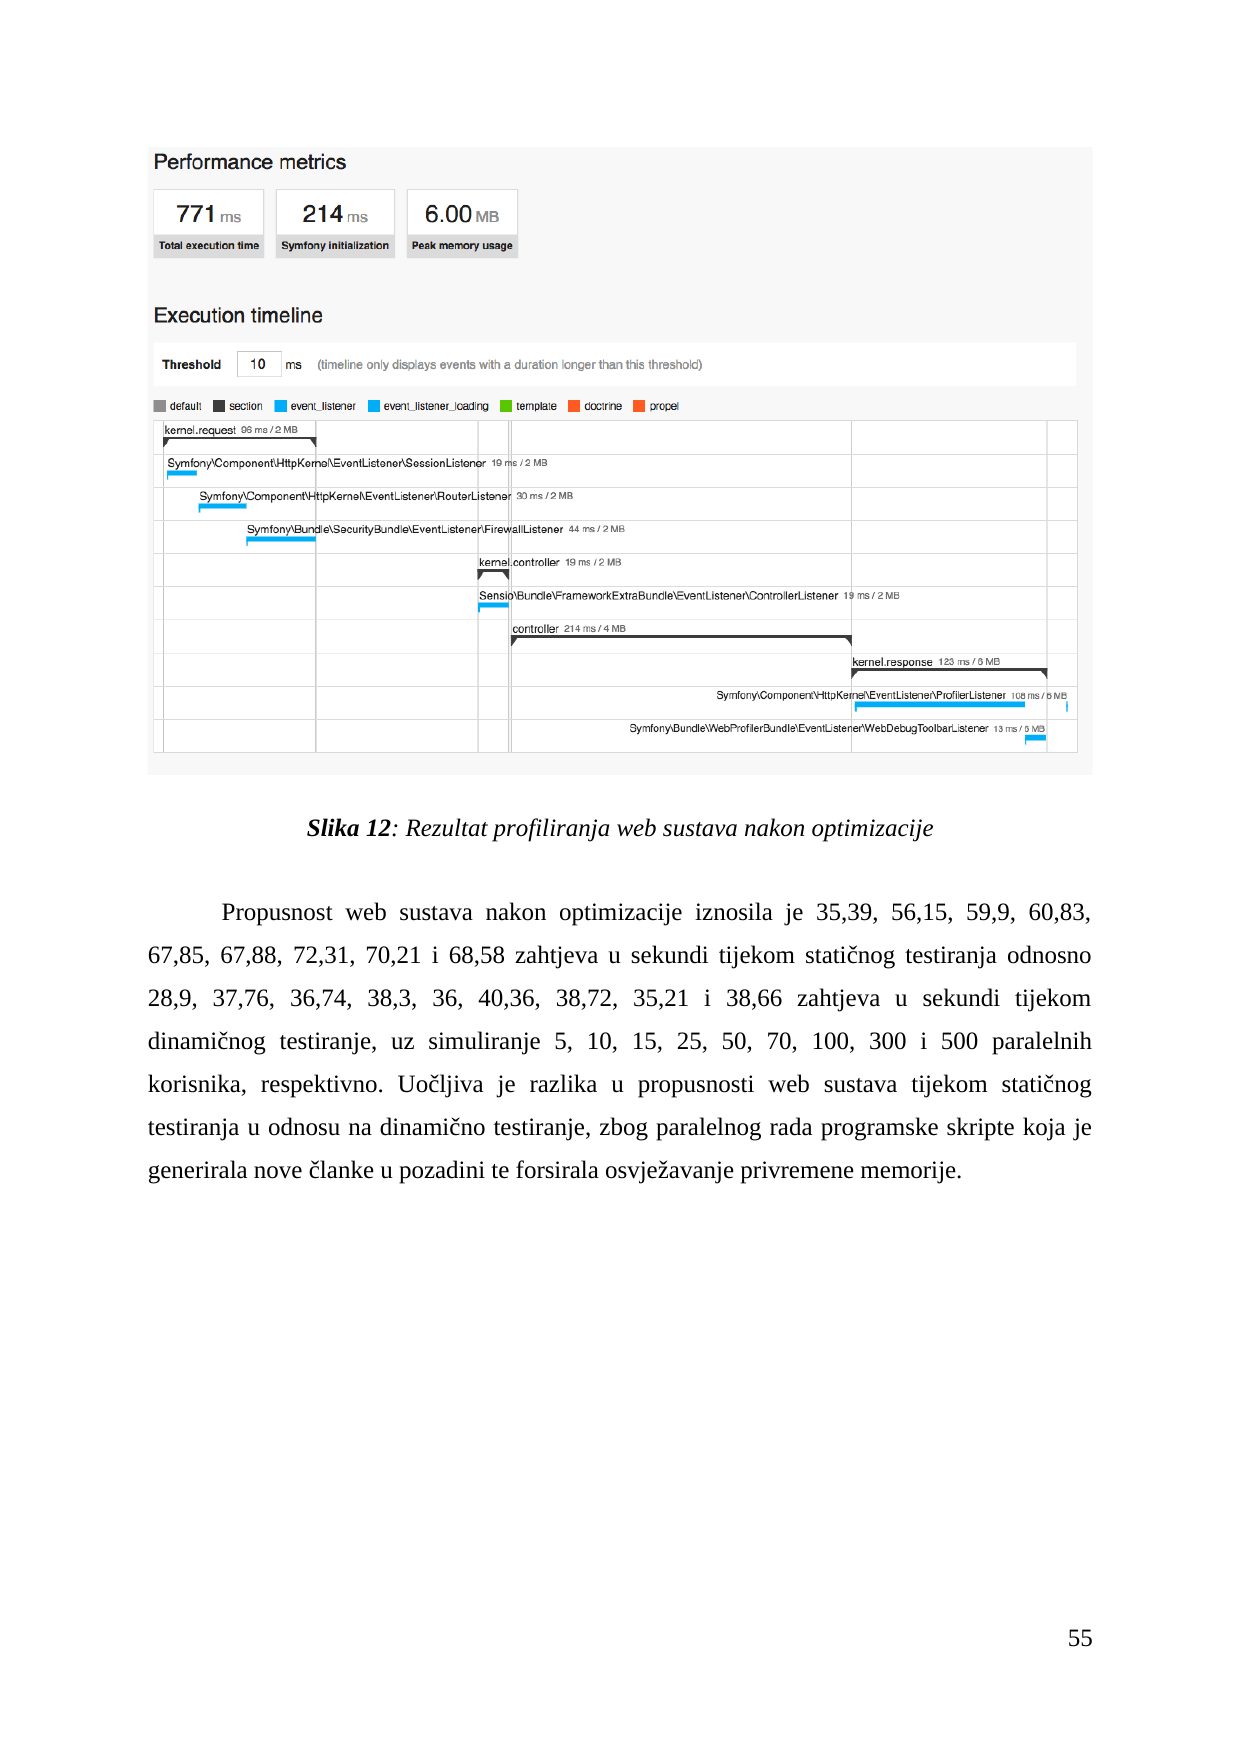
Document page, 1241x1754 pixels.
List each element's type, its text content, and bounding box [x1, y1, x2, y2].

text Propusnost web sustava nakon optimizacije iznosila je 35,39, 56,15, 59,9, 60,83, 67,85, 67,88, 72,31, 70,21 i 68,58 zahtjeva u sekundi tijekom statičnog testiranja odnosno 28,9, 37,76, 36,74, 38,3, 36, 40,36, 38,72, 35,21 i 38,66 zahtjeva u sekundi tijekom dinamičnog testiranje, uz simuliranje 5, 10, 15, 25, 50, 70, 100, 300 i 500 paralelnih korisnika, respektivno. Uočljiva je razlika u propusnosti web sustava tijekom statičnog testiranja u odnosu na dinamično testiranje, zbog paralelnog rada programske skripte koja je generirala nove članke u pozadini te forsirala osvježavanje privremene memorije. [148, 897, 1093, 1184]
picture [147, 147, 1093, 775]
text Slika 12: Rezultat profiliranja web sustava nakon optimizacije [148, 813, 1093, 842]
